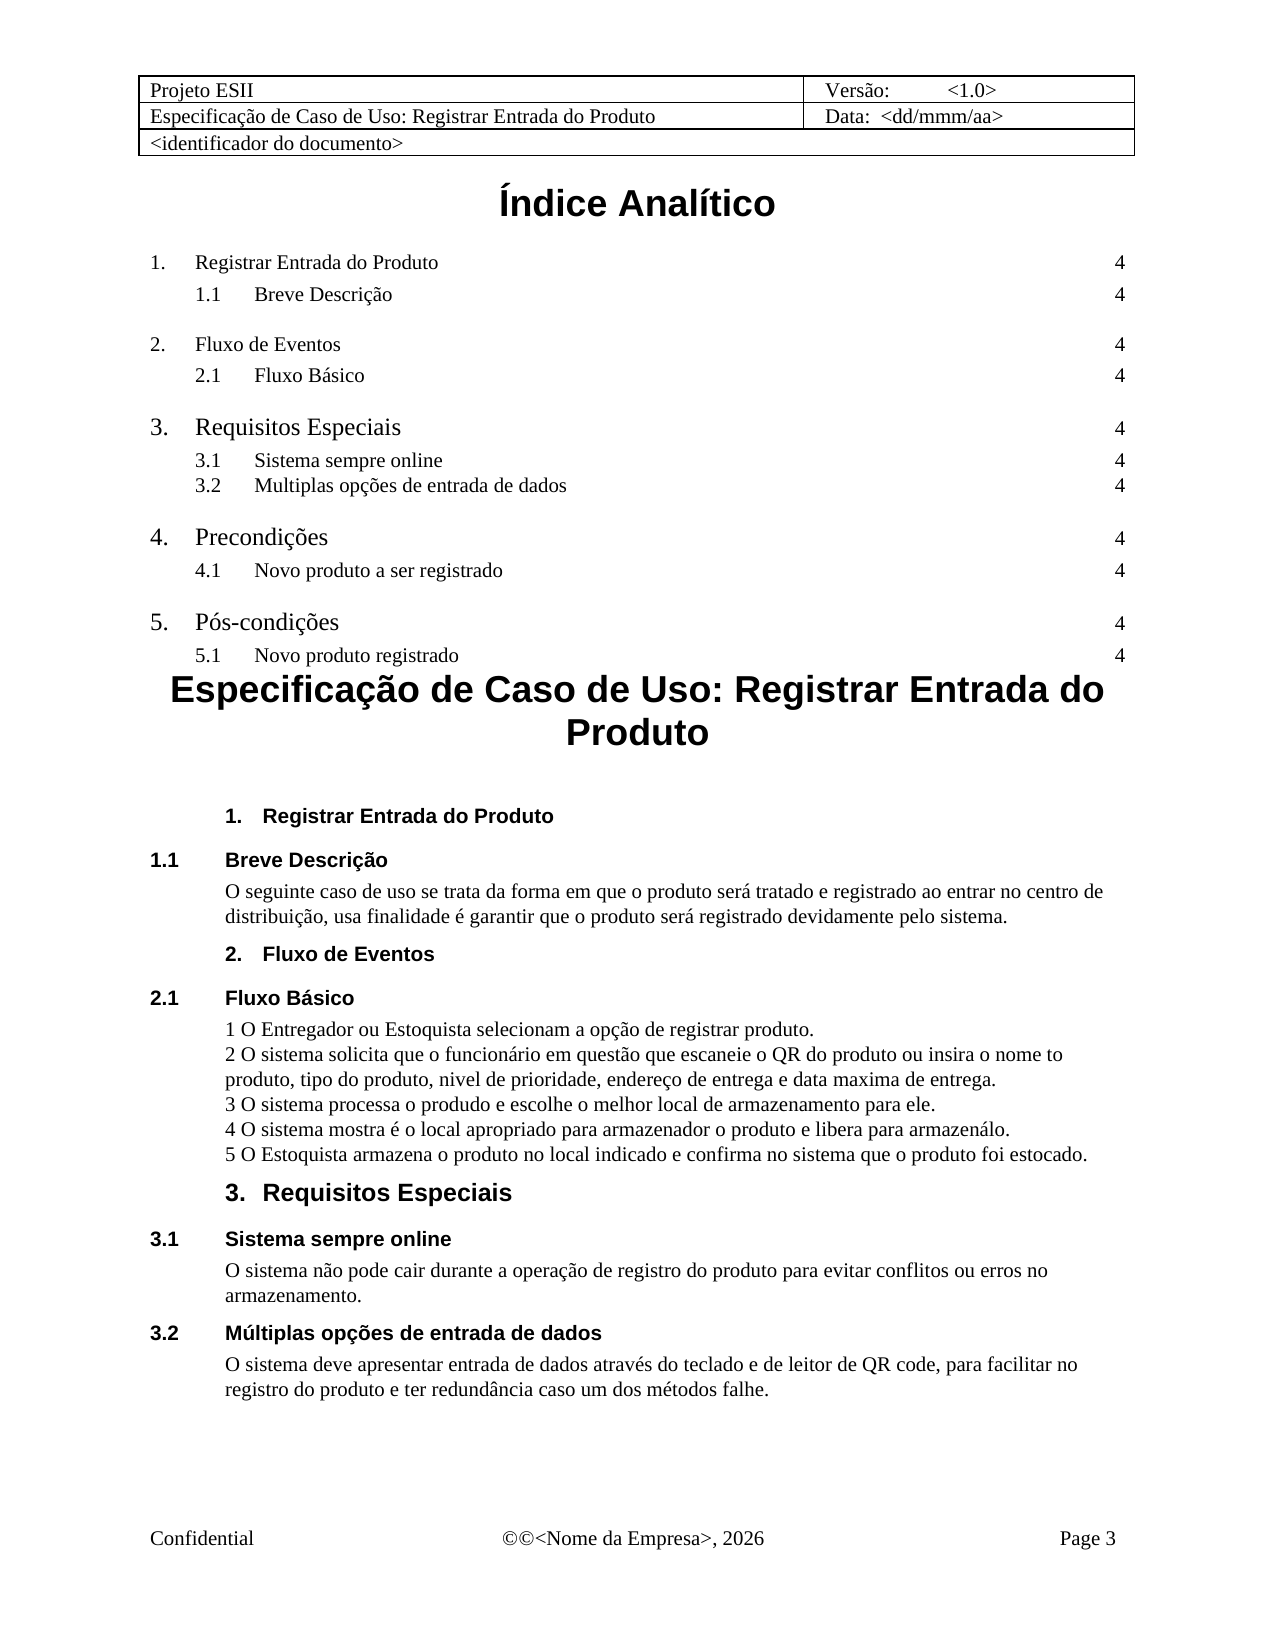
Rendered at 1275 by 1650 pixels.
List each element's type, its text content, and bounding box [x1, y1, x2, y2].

text 5.1 Novo produto registrado 4 [195, 642, 1050, 667]
subtitle Sistema sempre online [150, 1226, 1125, 1251]
text 2.1 Fluxo Básico 4 [195, 362, 1050, 387]
text 5 O Estoquista armazena o produto no local indicado e confirma no sistema que o produto foi estocado. [225, 1141, 1125, 1166]
subtitle Fluxo Básico [150, 984, 1125, 1009]
text 4 O sistema mostra é o local apropriado para armazenador o produto e libera para armazenálo. [225, 1116, 1125, 1141]
subtitle Requisitos Especiais [225, 1178, 1125, 1207]
text 5. Pós-condições 4 [150, 607, 1050, 636]
text O sistema não pode cair durante a operação de registro do produto para evitar conflitos ou erros no armazenamento. [225, 1257, 1125, 1307]
text O seguinte caso de uso se trata da forma em que o produto será tratado e registrado ao entrar no centro de distribuição, usa finalidade é garantir que o produto será registrado devidamente pelo sistema. [225, 878, 1125, 928]
text 3.2 Multiplas opções de entrada de dados 4 [195, 472, 1050, 497]
text 4.1 Novo produto a ser registrado 4 [195, 557, 1050, 582]
text 1 O Entregador ou Estoquista selecionam a opção de registrar produto. [225, 1016, 1125, 1041]
text O sistema deve apresentar entrada de dados através do teclado e de leitor de QR code, para facilitar no registro do produto e ter redundância caso um dos métodos falhe. [225, 1351, 1125, 1401]
text 1.1 Breve Descrição 4 [195, 281, 1050, 306]
text 3. Requisitos Especiais 4 [150, 412, 1050, 441]
subtitle Registrar Entrada do Produto [225, 803, 1125, 828]
subtitle Múltiplas opções de entrada de dados [150, 1319, 1125, 1344]
title Especificação de Caso de Uso: Registrar Entrada do Produto [150, 667, 1125, 753]
text 2 O sistema solicita que o funcionário em questão que escaneie o QR do produto ou insira o nome to produto, tipo do produto, nivel de prioridade, endereço de entrega e data maxima de entrega. [225, 1041, 1125, 1091]
subtitle Fluxo de Eventos [225, 941, 1125, 966]
text 3.1 Sistema sempre online 4 [195, 447, 1050, 472]
text 2. Fluxo de Eventos 4 [150, 331, 1050, 356]
text 4. Precondições 4 [150, 522, 1050, 551]
text 3 O sistema processa o produdo e escolhe o melhor local de armazenamento para ele. [225, 1091, 1125, 1116]
text 1. Registrar Entrada do Produto 4 [150, 249, 1050, 274]
subtitle Breve Descrição [150, 847, 1125, 872]
title Índice Analítico [150, 181, 1125, 224]
